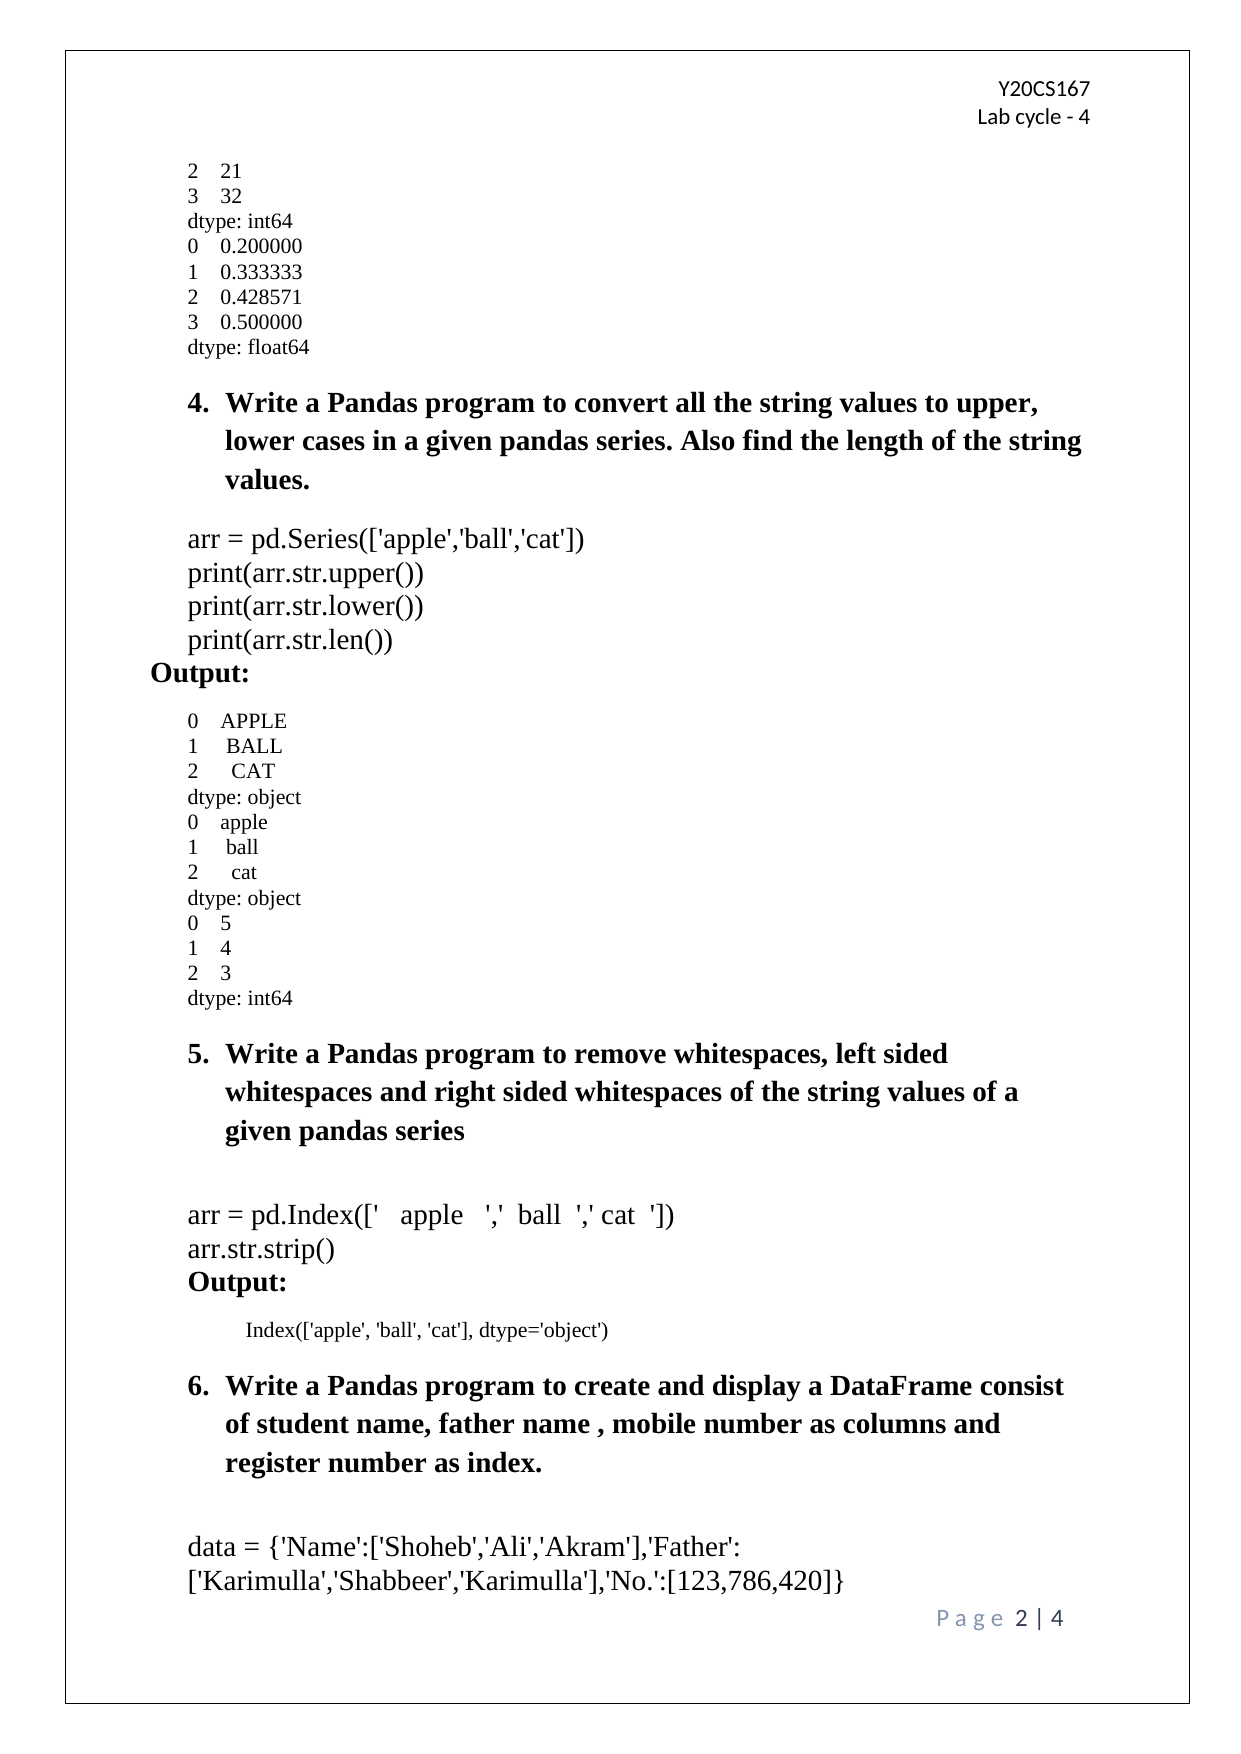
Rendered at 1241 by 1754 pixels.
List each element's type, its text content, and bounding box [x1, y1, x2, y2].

text dtype: object [187, 884, 1090, 910]
text print(arr.str.lower()) [187, 588, 1090, 622]
text dtype: float64 [187, 334, 1090, 359]
list Write a Pandas program to convert all the string values to upper, lower cases in a given pandas series. Also find the length of the string values. [187, 385, 1090, 495]
text dtype: object [187, 784, 1090, 809]
text 3 32 [187, 183, 1090, 208]
text arr = pd.Index([' apple ',' ball ',' cat ']) [187, 1197, 1090, 1231]
text 0 0.200000 [187, 233, 1090, 259]
text print(arr.str.upper()) [187, 555, 1090, 588]
text dtype: int64 [187, 985, 1090, 1011]
text 2 0.428571 [187, 284, 1090, 309]
text 1 4 [187, 935, 1090, 960]
text 2 21 [187, 158, 1090, 183]
text 0 5 [187, 910, 1090, 935]
text arr.str.strip() [187, 1231, 1090, 1264]
text 2 cat [187, 859, 1090, 884]
text Output: [150, 655, 1090, 689]
text dtype: int64 [187, 208, 1090, 233]
text 1 ball [187, 834, 1090, 859]
text Output: [150, 1264, 1090, 1298]
text 1 0.333333 [187, 259, 1090, 284]
text 2 3 [187, 960, 1090, 985]
text 2 CAT [187, 758, 1090, 784]
text 1 BALL [187, 733, 1090, 758]
text 3 0.500000 [187, 309, 1090, 334]
text 0 apple [187, 809, 1090, 834]
text arr = pd.Series(['apple','ball','cat']) [187, 521, 1090, 555]
text data = {'Name':['Shoheb','Ali','Akram'],'Father':['Karimulla','Shabbeer','Karimulla'],'No.':[123,786,420]} [187, 1529, 1090, 1597]
text 0 APPLE [187, 708, 1090, 733]
list Write a Pandas program to remove whitespaces, left sided whitespaces and right sided whitespaces of the string values of a given pandas series [187, 1036, 1090, 1146]
text print(arr.str.len()) [187, 622, 1090, 655]
text Index(['apple', 'ball', 'cat'], dtype='object') [150, 1317, 1090, 1343]
list Write a Pandas program to create and display a DataFrame consist of student name, father name , mobile number as columns and register number as index. [187, 1368, 1090, 1478]
